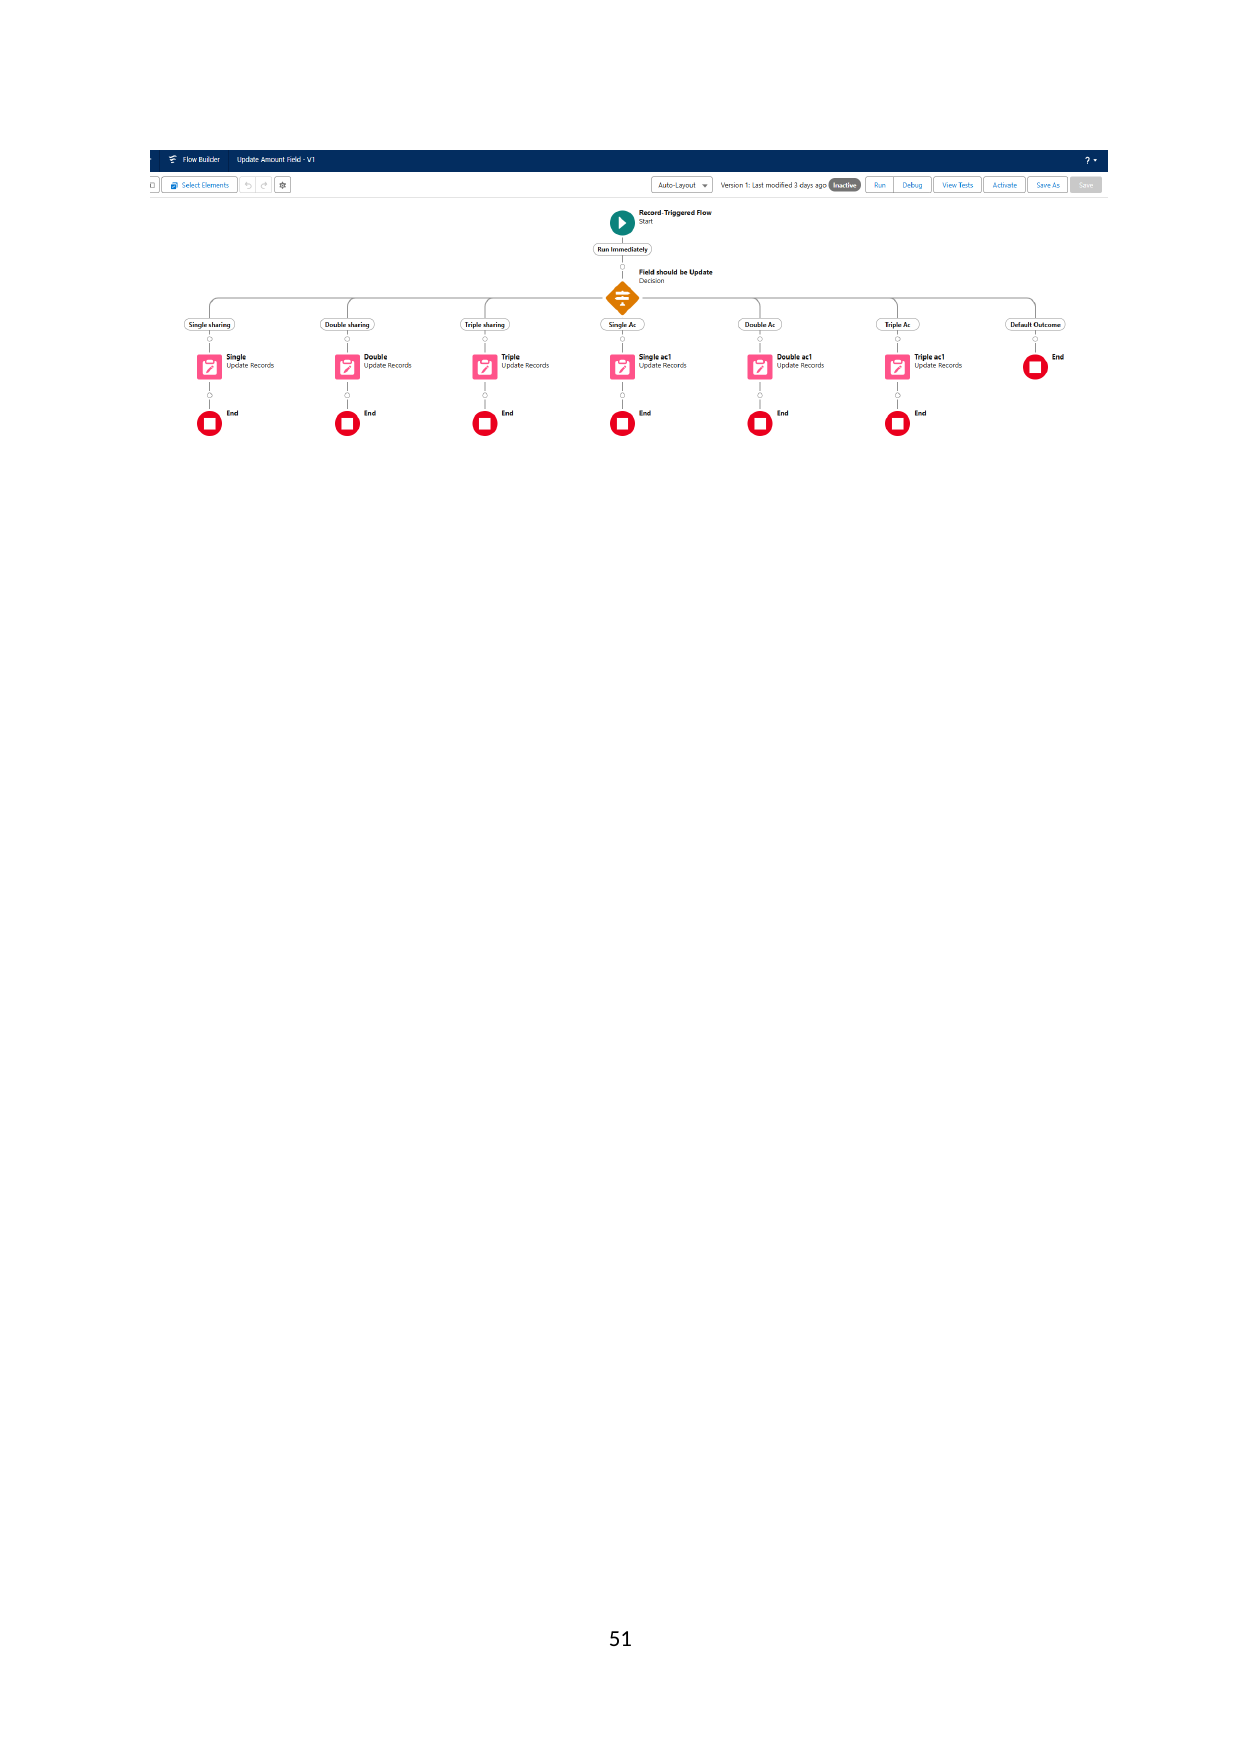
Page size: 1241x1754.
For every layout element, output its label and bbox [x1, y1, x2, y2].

picture [150, 150, 1108, 533]
